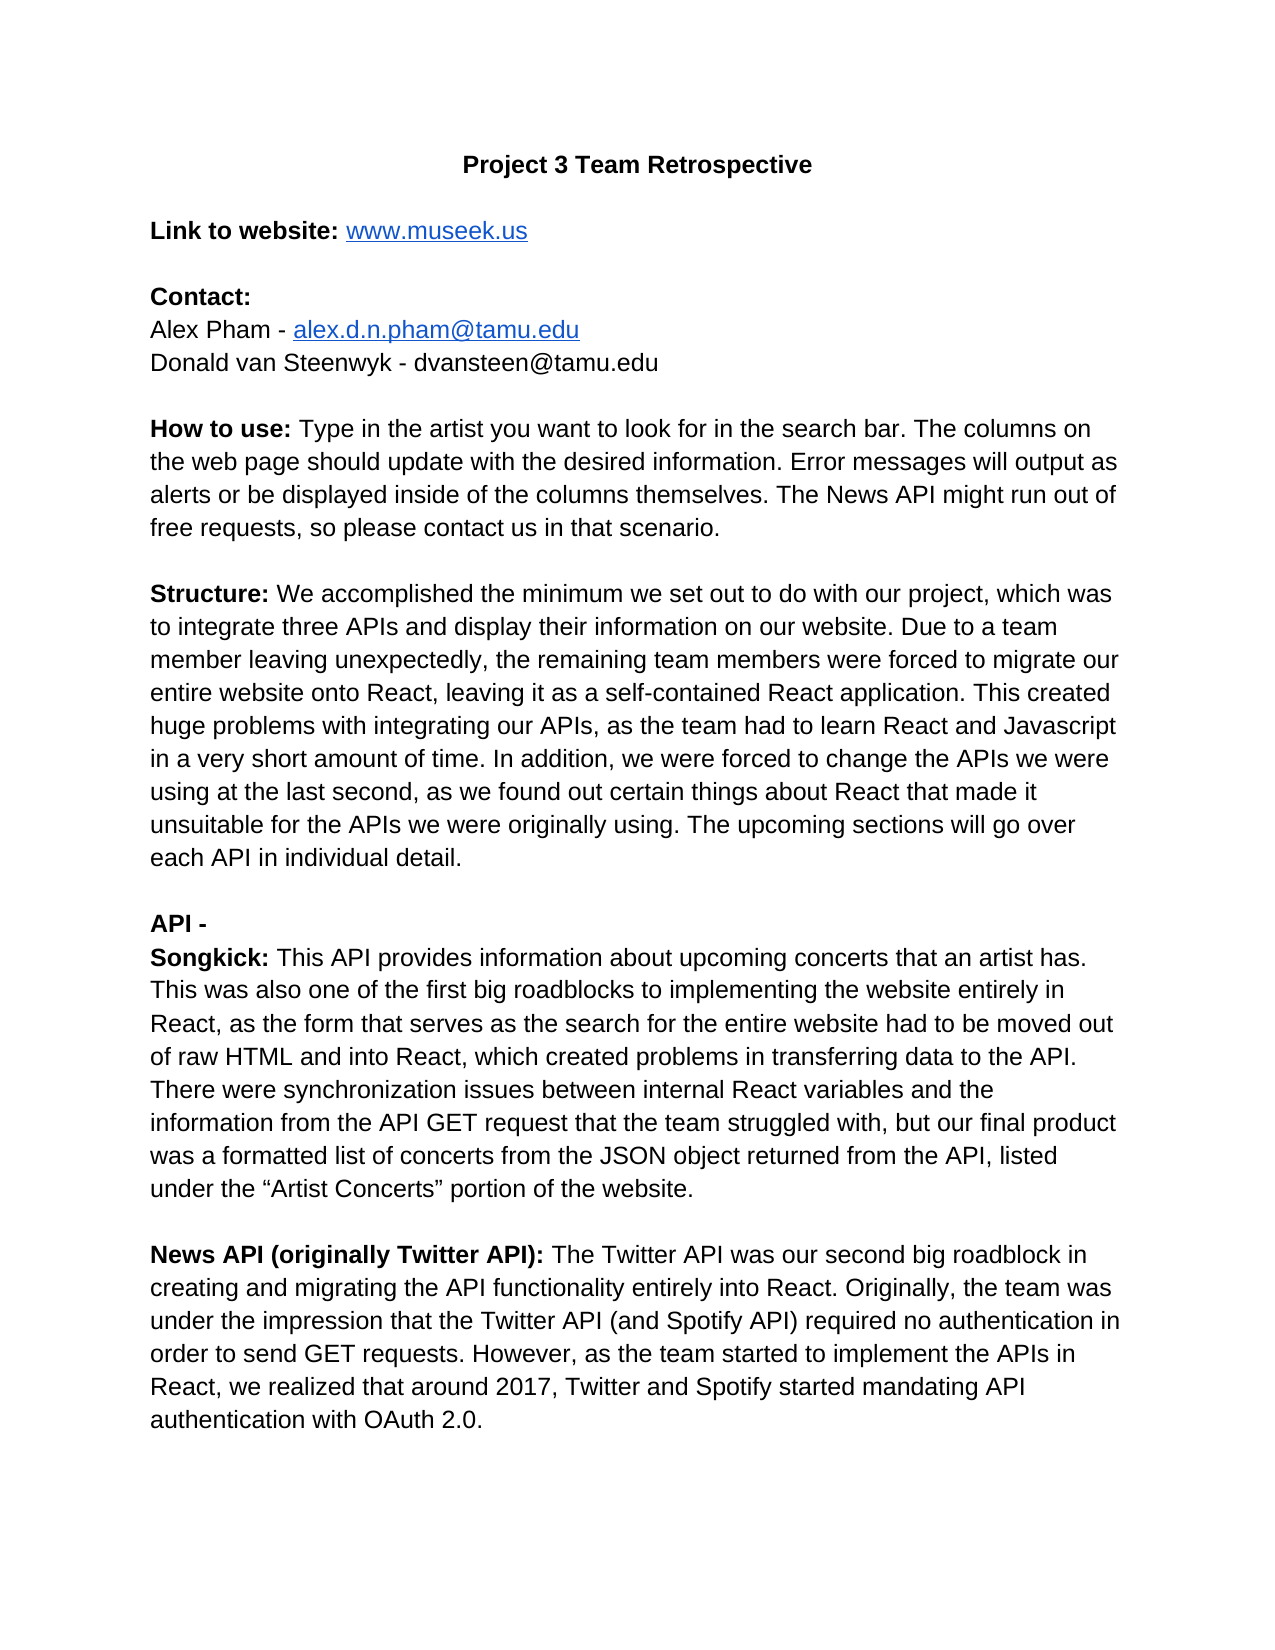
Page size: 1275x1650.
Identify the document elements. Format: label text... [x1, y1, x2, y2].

text Structure: We accomplished the minimum we set out to do with our project, which was to integrate three APIs and display their information on our website. Due to a team member leaving unexpectedly, the remaining team members were forced to migrate our entire website onto React, leaving it as a self-contained React application. This created huge problems with integrating our APIs, as the team had to learn React and Javascript in a very short amount of time. In addition, we were forced to change the APIs we were using at the last second, as we found out certain things about React that made it unsuitable for the APIs we were originally using. The upcoming sections will go over each API in individual detail. API - Songkick: This API provides information about upcoming concerts that an artist has. This was also one of the first big roadblocks to implementing the website entirely in React, as the form that serves as the search for the entire website had to be moved out of raw HTML and into React, which created problems in transferring data to the API. There were synchronization issues between internal React variables and the information from the API GET request that the team struggled with, but our final product was a formatted list of concerts from the JSON object returned from the API, listed under the “Artist Concerts” portion of the website. News API (originally Twitter API): The Twitter API was our second big roadblock in creating and migrating the API functionality entirely into React. Originally, the team was under the impression that the Twitter API (and Spotify API) required no authentication in order to send GET requests. However, as the team started to implement the APIs in React, we realized that around 2017, Twitter and Spotify started mandating API authentication with OAuth 2.0. [150, 579, 1125, 1433]
text Link to website: www.museek.us Contact: Alex Pham - alex.d.n.pham@tamu.edu [150, 216, 1125, 344]
text Donald van Steenwyk - dvansteen@tamu.edu [150, 348, 1125, 377]
text Project 3 Team Retrospective [150, 150, 1125, 179]
text How to use: Type in the artist you want to look for in the search bar. The columns on the web page should update with the desired information. Error messages will output as alerts or be displayed inside of the columns themselves. The News API might run out of free requests, so please contact us in that scenario. [150, 381, 1125, 542]
